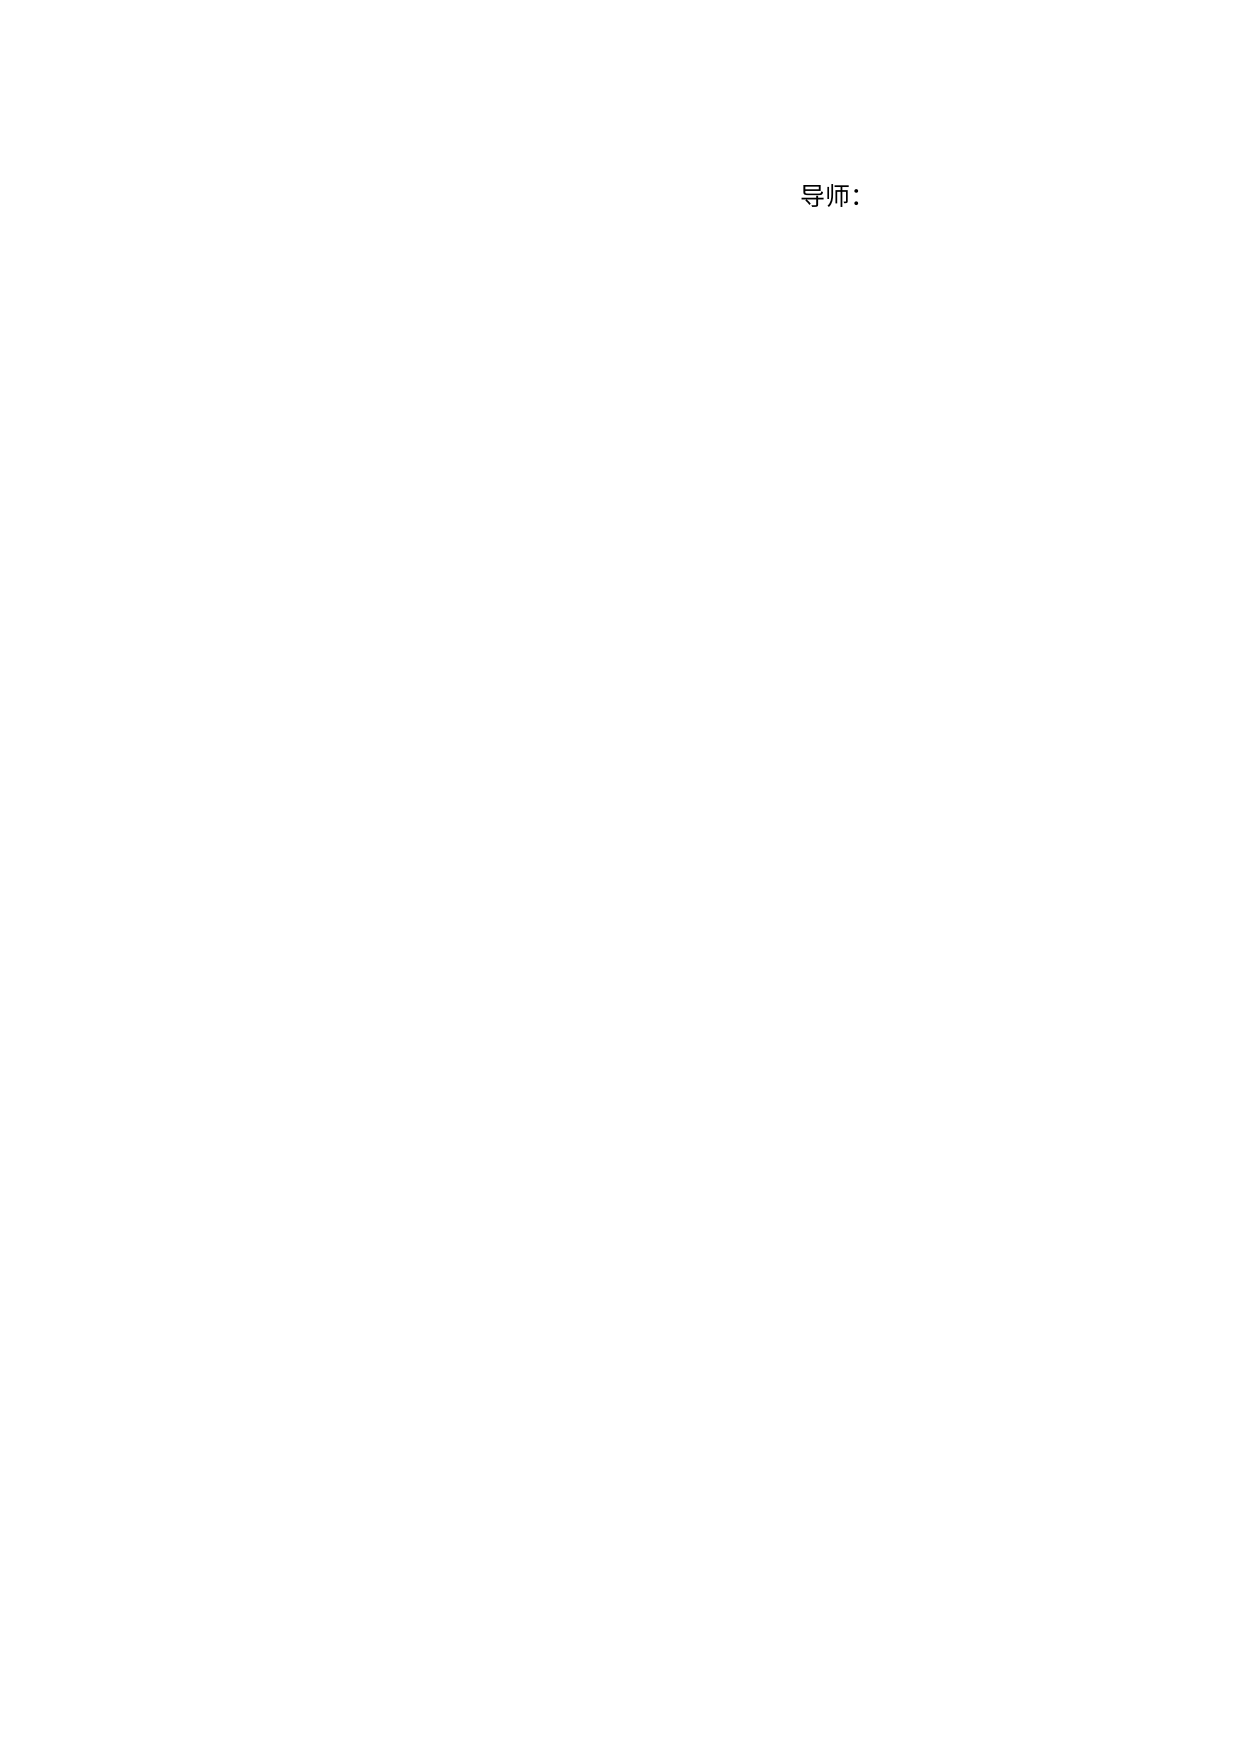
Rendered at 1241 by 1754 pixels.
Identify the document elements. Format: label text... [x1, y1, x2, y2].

text 导师： [187, 162, 1053, 227]
